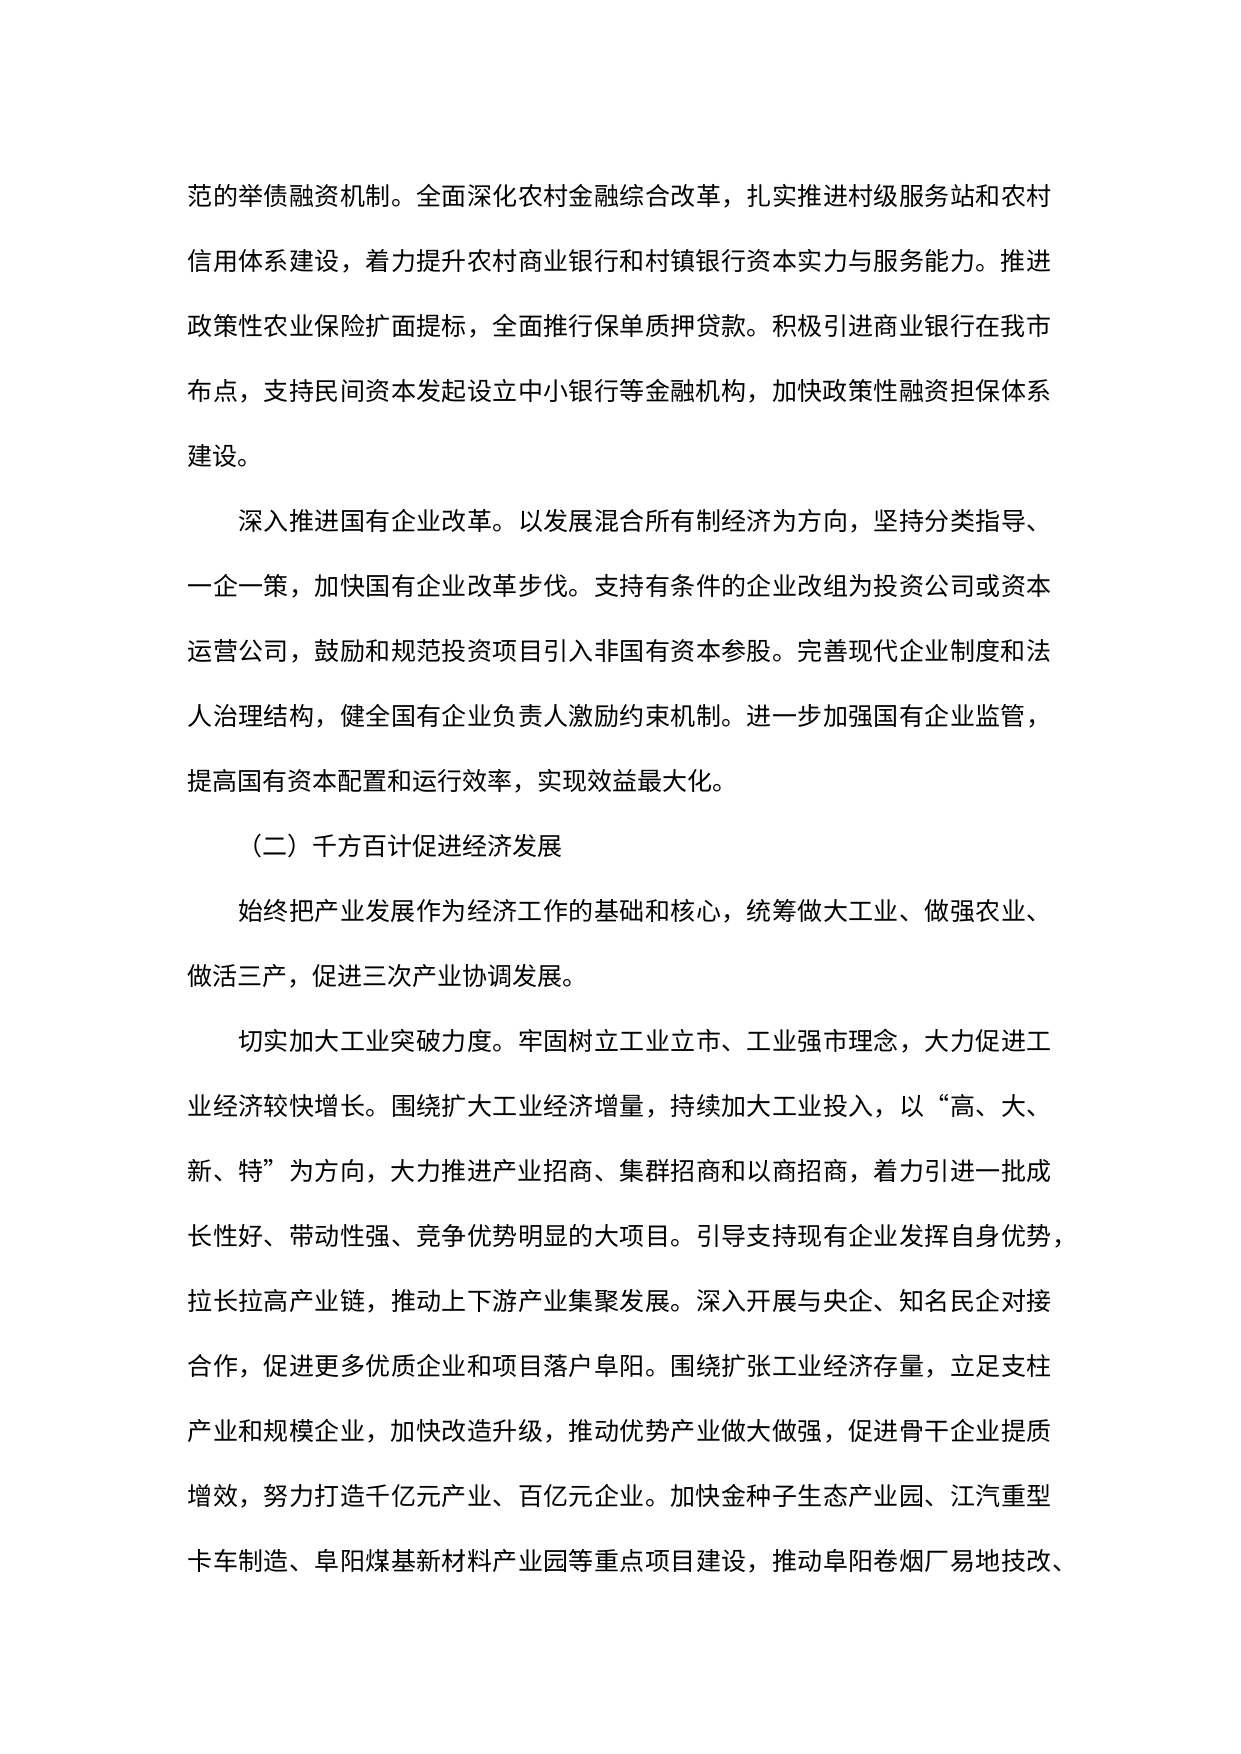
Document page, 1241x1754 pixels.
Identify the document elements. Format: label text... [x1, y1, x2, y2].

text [187, 162, 1053, 487]
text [187, 1007, 1053, 1592]
text 始终把产业发展作为经济工作的基础和核心，统筹做大工业、做强农业、做活三产，促进三次产业协调发展。 [187, 877, 1053, 1007]
text （二）千方百计促进经济发展 [187, 812, 1053, 877]
text 深入推进国有企业改革。以发展混合所有制经济为方向，坚持分类指导、一企一策，加快国有企业改革步伐。支持有条件的企业改组为投资公司或资本运营公司，鼓励和规范投资项目引入非国有资本参股。完善现代企业制度和法人治理结构，健全国有企业负责人激励约束机制。进一步加强国有企业监管，提高国有资本配置和运行效率，实现效益最大化。 [187, 487, 1053, 812]
